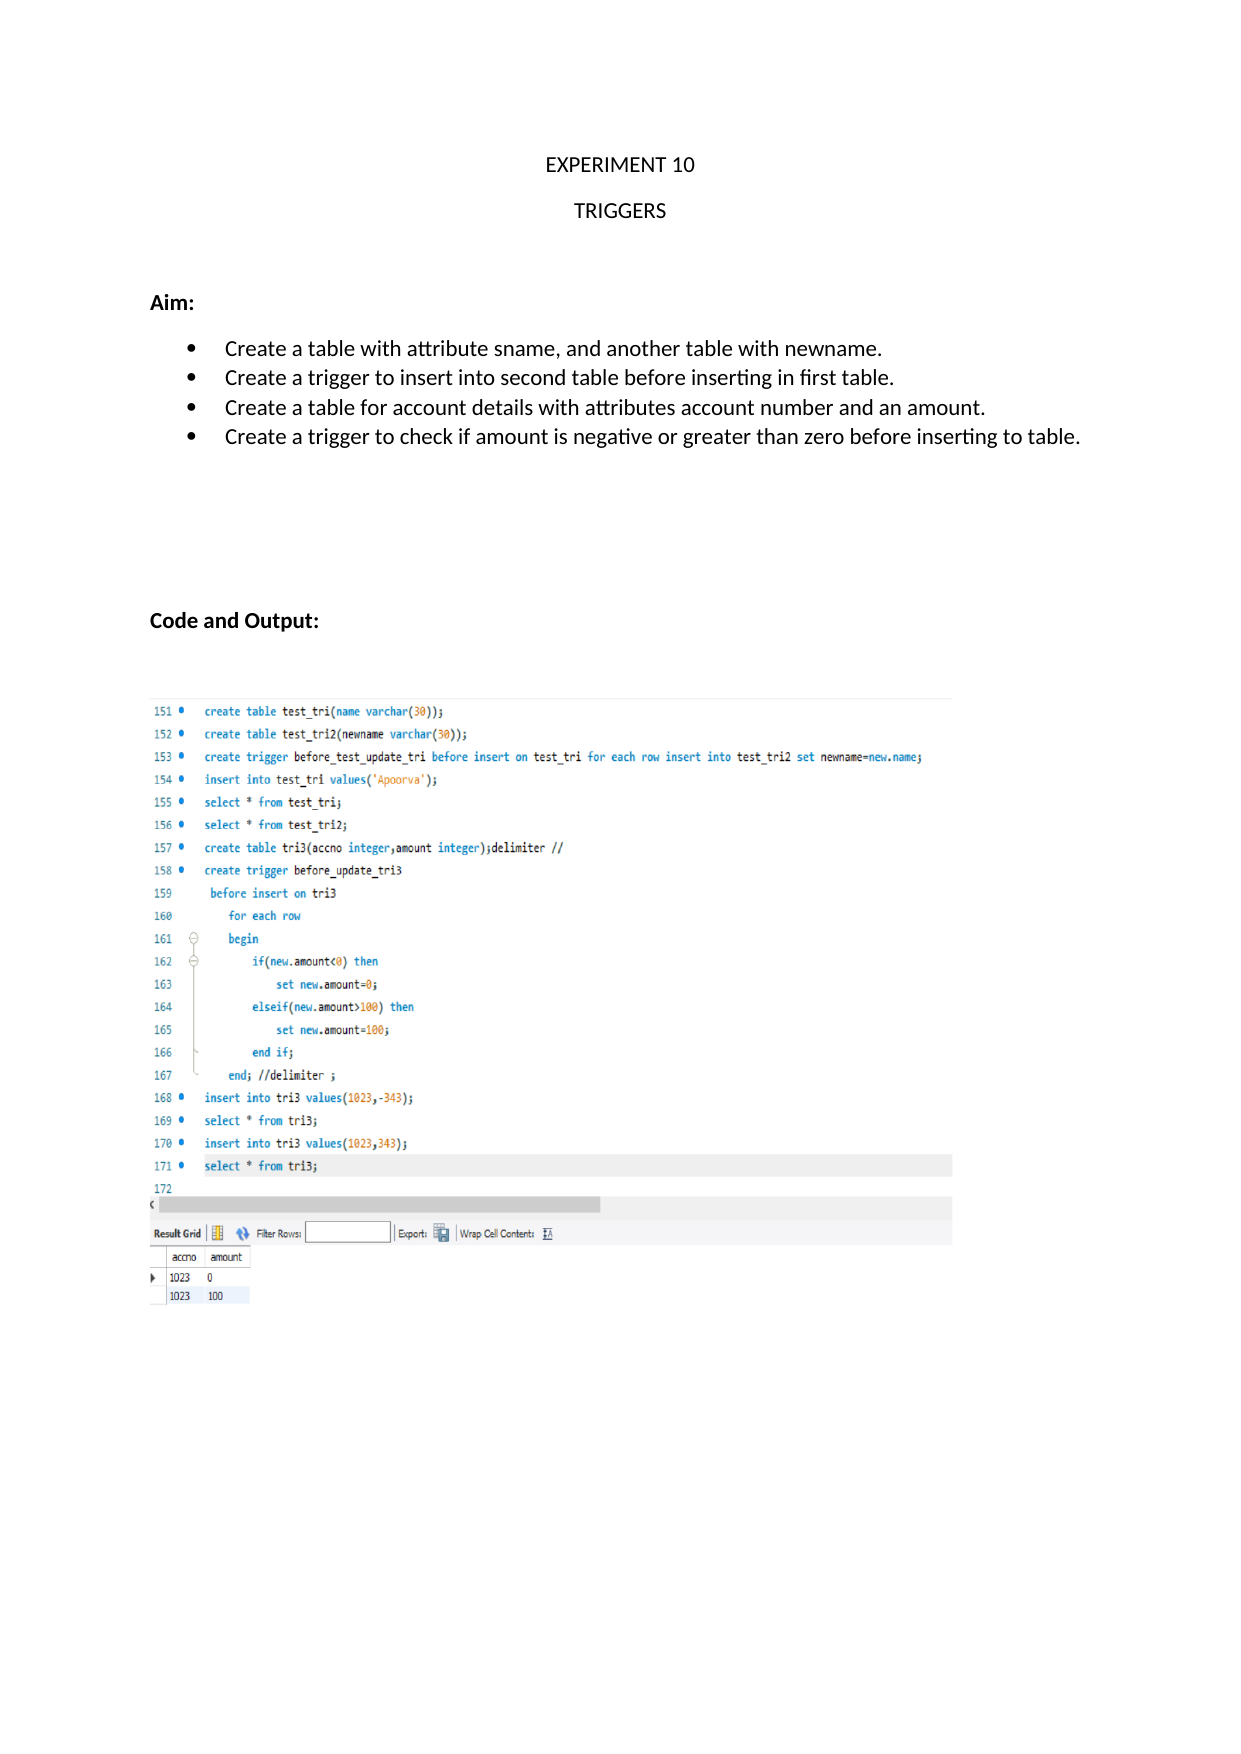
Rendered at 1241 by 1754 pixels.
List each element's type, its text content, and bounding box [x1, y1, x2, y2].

list Create a table with attribute sname, and another table with newname. [187, 334, 1090, 362]
list Create a trigger to check if amount is negative or greater than zero before inserting to table. [187, 422, 1090, 450]
list Create a table for account details with attributes account number and an amount. [187, 393, 1090, 421]
text TRIGGERS [150, 196, 1090, 224]
list Create a trigger to insert into second table before inserting in first table. [187, 363, 1090, 392]
text Code and Output: [150, 606, 1090, 634]
picture [150, 698, 953, 1330]
text Aim: [150, 288, 1090, 316]
text EXPERIMENT 10 [150, 150, 1090, 178]
